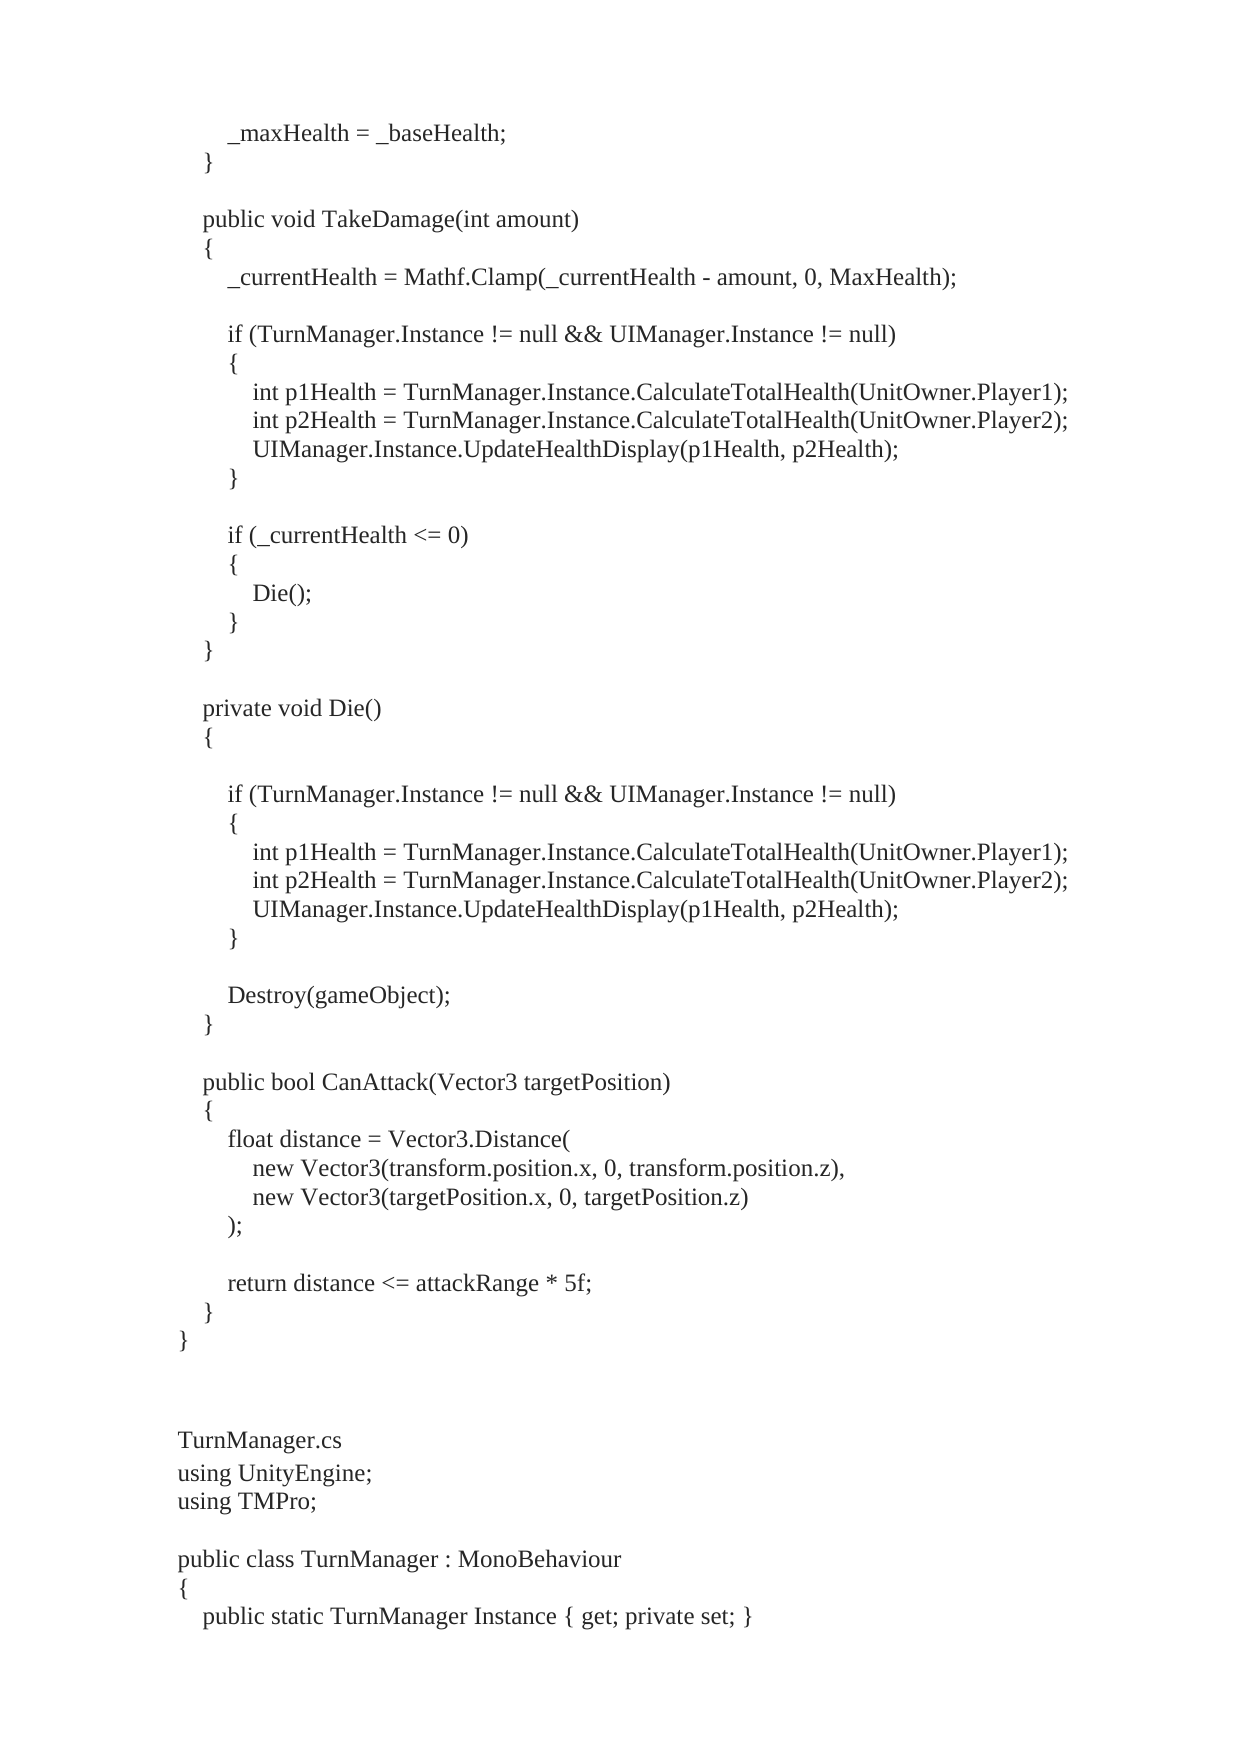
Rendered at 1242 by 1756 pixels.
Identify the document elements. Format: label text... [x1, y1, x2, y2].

text } [177, 1326, 1153, 1354]
text { [177, 808, 1153, 837]
text using UnityEngine; [177, 1458, 1153, 1486]
text _maxHealth = _baseHealth; [177, 118, 1153, 147]
text int p2Health = TurnManager.Instance.CalculateTotalHealth(UnitOwner.Player2); [177, 406, 1153, 434]
text return distance <= attackRange * 5f; [177, 1268, 1153, 1297]
text { [177, 233, 1153, 262]
text public void TakeDamage(int amount) [177, 204, 1153, 233]
text Destroy(gameObject); [177, 981, 1153, 1009]
text } [177, 463, 1153, 492]
text } [177, 636, 1153, 664]
text if (TurnManager.Instance != null && UIManager.Instance != null) [177, 319, 1153, 348]
text { [177, 549, 1153, 578]
text float distance = Vector3.Distance( [177, 1124, 1153, 1153]
text public class TurnManager : MonoBehaviour [177, 1544, 1153, 1573]
text if (_currentHealth <= 0) [177, 521, 1153, 549]
text { [177, 348, 1153, 377]
text { [177, 1096, 1153, 1124]
text using TMPro; [177, 1486, 1153, 1515]
text ); [177, 1211, 1153, 1239]
text UIManager.Instance.UpdateHealthDisplay(p1Health, p2Health); [177, 894, 1153, 923]
text } [177, 923, 1153, 952]
text new Vector3(targetPosition.x, 0, targetPosition.z) [177, 1182, 1153, 1211]
text int p1Health = TurnManager.Instance.CalculateTotalHealth(UnitOwner.Player1); [177, 377, 1153, 406]
text TurnManager.cs [177, 1425, 1153, 1453]
text } [177, 607, 1153, 636]
text Die(); [177, 578, 1153, 607]
text } [177, 1297, 1153, 1326]
text public bool CanAttack(Vector3 targetPosition) [177, 1067, 1153, 1096]
text public static TurnManager Instance { get; private set; } [177, 1601, 1153, 1630]
text _currentHealth = Mathf.Clamp(_currentHealth - amount, 0, MaxHealth); [177, 262, 1153, 291]
text { [177, 722, 1153, 751]
text new Vector3(transform.position.x, 0, transform.position.z), [177, 1153, 1153, 1182]
text private void Die() [177, 693, 1153, 722]
text int p2Health = TurnManager.Instance.CalculateTotalHealth(UnitOwner.Player2); [177, 866, 1153, 894]
text } [177, 147, 1153, 176]
text } [177, 1009, 1153, 1038]
text int p1Health = TurnManager.Instance.CalculateTotalHealth(UnitOwner.Player1); [177, 837, 1153, 866]
text { [177, 1573, 1153, 1601]
text if (TurnManager.Instance != null && UIManager.Instance != null) [177, 779, 1153, 808]
text UIManager.Instance.UpdateHealthDisplay(p1Health, p2Health); [177, 434, 1153, 463]
